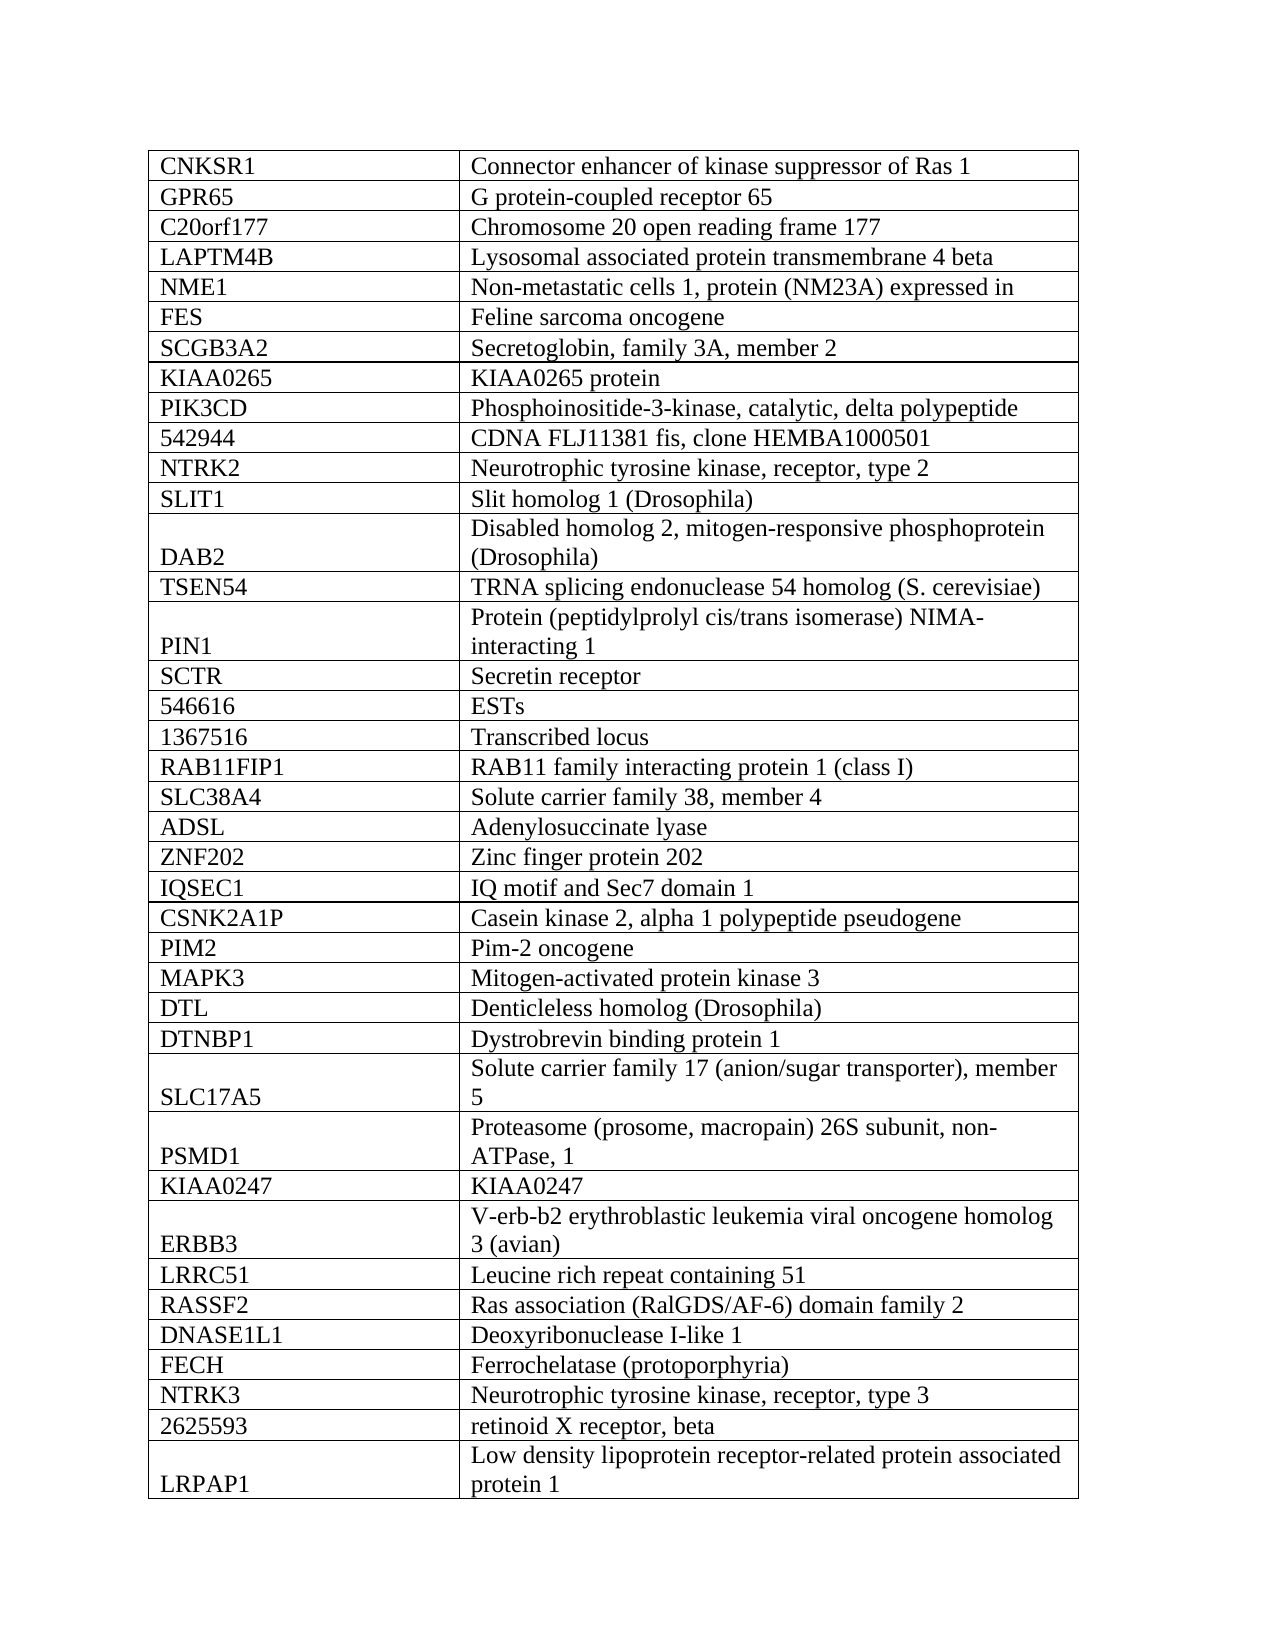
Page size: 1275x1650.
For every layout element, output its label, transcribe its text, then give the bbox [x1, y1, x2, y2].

table_cell Solute carrier family 38, member 4 [460, 782, 1078, 811]
table_cell RASSF2 [149, 1290, 459, 1319]
table_cell Mitogen-activated protein kinase 3 [460, 963, 1078, 992]
table_cell DAB2 [149, 514, 459, 571]
table_cell Leucine rich repeat containing 51 [460, 1259, 1078, 1288]
table_cell SCTR [149, 661, 459, 690]
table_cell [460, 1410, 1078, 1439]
table_cell Transcribed locus [460, 721, 1078, 750]
table_cell TRNA splicing endonuclease 54 homolog (S. cerevisiae) [460, 572, 1078, 601]
table_cell KIAA0265 protein [460, 363, 1078, 392]
table_cell PSMD1 [149, 1112, 459, 1169]
table_cell NME1 [149, 272, 459, 301]
table_cell RAB11FIP1 [149, 751, 459, 781]
table_cell DNASE1L1 [149, 1320, 459, 1349]
table_cell SLC38A4 [149, 782, 459, 811]
table_cell CSNK2A1P [149, 903, 459, 932]
table_cell SLC17A5 [149, 1054, 459, 1111]
table_cell Ferrochelatase (protoporphyria) [460, 1350, 1078, 1379]
table_cell PIN1 [149, 602, 459, 660]
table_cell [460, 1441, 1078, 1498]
table_cell LRRC51 [149, 1259, 459, 1288]
table_cell Disabled homolog 2, mitogen-responsive phosphoprotein (Drosophila) [460, 514, 1078, 571]
table_cell Ras association (RalGDS/AF-6) domain family 2 [460, 1290, 1078, 1319]
table_cell TSEN54 [149, 572, 459, 601]
table_cell Protein (peptidylprolyl cis/trans isomerase) NIMA-interacting 1 [460, 602, 1078, 660]
table_cell Slit homolog 1 (Drosophila) [460, 483, 1078, 512]
table_cell CNKSR1 [149, 151, 459, 180]
table_cell FECH [149, 1350, 459, 1379]
table_cell ZNF202 [149, 842, 459, 871]
table_cell C20orf177 [149, 211, 459, 241]
table_cell Denticleless homolog (Drosophila) [460, 993, 1078, 1022]
table_cell Proteasome (prosome, macropain) 26S subunit, non-ATPase, 1 [460, 1112, 1078, 1169]
table_cell NTRK2 [149, 453, 459, 482]
table_cell IQ motif and Sec7 domain 1 [460, 872, 1078, 901]
table_cell LAPTM4B [149, 242, 459, 271]
table_cell SCGB3A2 [149, 332, 459, 361]
table_cell PIM2 [149, 933, 459, 962]
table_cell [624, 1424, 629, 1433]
table_cell KIAA0247 [149, 1171, 459, 1200]
table_cell 2625593 [149, 1410, 459, 1439]
table_cell Adenylosuccinate lyase [460, 812, 1078, 841]
table_cell 542944 [149, 423, 459, 452]
table_cell Neurotrophic tyrosine kinase, receptor, type 2 [460, 453, 1078, 482]
table_cell KIAA0247 [460, 1171, 1078, 1200]
table_cell Chromosome 20 open reading frame 177 [460, 211, 1078, 241]
table_cell MAPK3 [149, 963, 459, 992]
table_cell Dystrobrevin binding protein 1 [460, 1023, 1078, 1052]
table_cell G protein-coupled receptor 65 [460, 181, 1078, 210]
table_cell Neurotrophic tyrosine kinase, receptor, type 3 [460, 1380, 1078, 1409]
table_cell IQSEC1 [149, 872, 459, 901]
table_cell SLIT1 [149, 483, 459, 512]
table_cell ESTs [460, 691, 1078, 720]
table_cell V-erb-b2 erythroblastic leukemia viral oncogene homolog 3 (avian) [460, 1201, 1078, 1258]
table_cell Solute carrier family 17 (anion/sugar transporter), member 5 [460, 1054, 1078, 1111]
table_cell CDNA FLJ11381 fis, clone HEMBA1000501 [460, 423, 1078, 452]
table_cell 1367516 [149, 721, 459, 750]
table_cell Connector enhancer of kinase suppressor of Ras 1 [460, 151, 1078, 180]
table_cell Non-metastatic cells 1, protein (NM23A) expressed in [460, 272, 1078, 301]
table_cell GPR65 [149, 181, 459, 210]
table_cell PIK3CD [149, 393, 459, 422]
table_cell Casein kinase 2, alpha 1 polypeptide pseudogene [460, 903, 1078, 932]
table_cell Pim-2 oncogene [460, 933, 1078, 962]
table_cell RAB11 family interacting protein 1 (class I) [460, 751, 1078, 781]
table_cell Feline sarcoma oncogene [460, 302, 1078, 331]
table_cell DTNBP1 [149, 1023, 459, 1052]
table_cell NTRK3 [149, 1380, 459, 1409]
table_cell Deoxyribonuclease I-like 1 [460, 1320, 1078, 1349]
table_cell ADSL [149, 812, 459, 841]
table_cell Secretoglobin, family 3A, member 2 [460, 332, 1078, 361]
table_cell Phosphoinositide-3-kinase, catalytic, delta polypeptide [460, 393, 1078, 422]
table_cell ERBB3 [149, 1201, 459, 1258]
table_cell Secretin receptor [460, 661, 1078, 690]
table_cell Lysosomal associated protein transmembrane 4 beta [460, 242, 1078, 271]
table_cell FES [149, 302, 459, 331]
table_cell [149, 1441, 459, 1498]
table_cell 546616 [149, 691, 459, 720]
table_cell DTL [149, 993, 459, 1022]
table_cell Zinc finger protein 202 [460, 842, 1078, 871]
table_cell KIAA0265 [149, 363, 459, 392]
